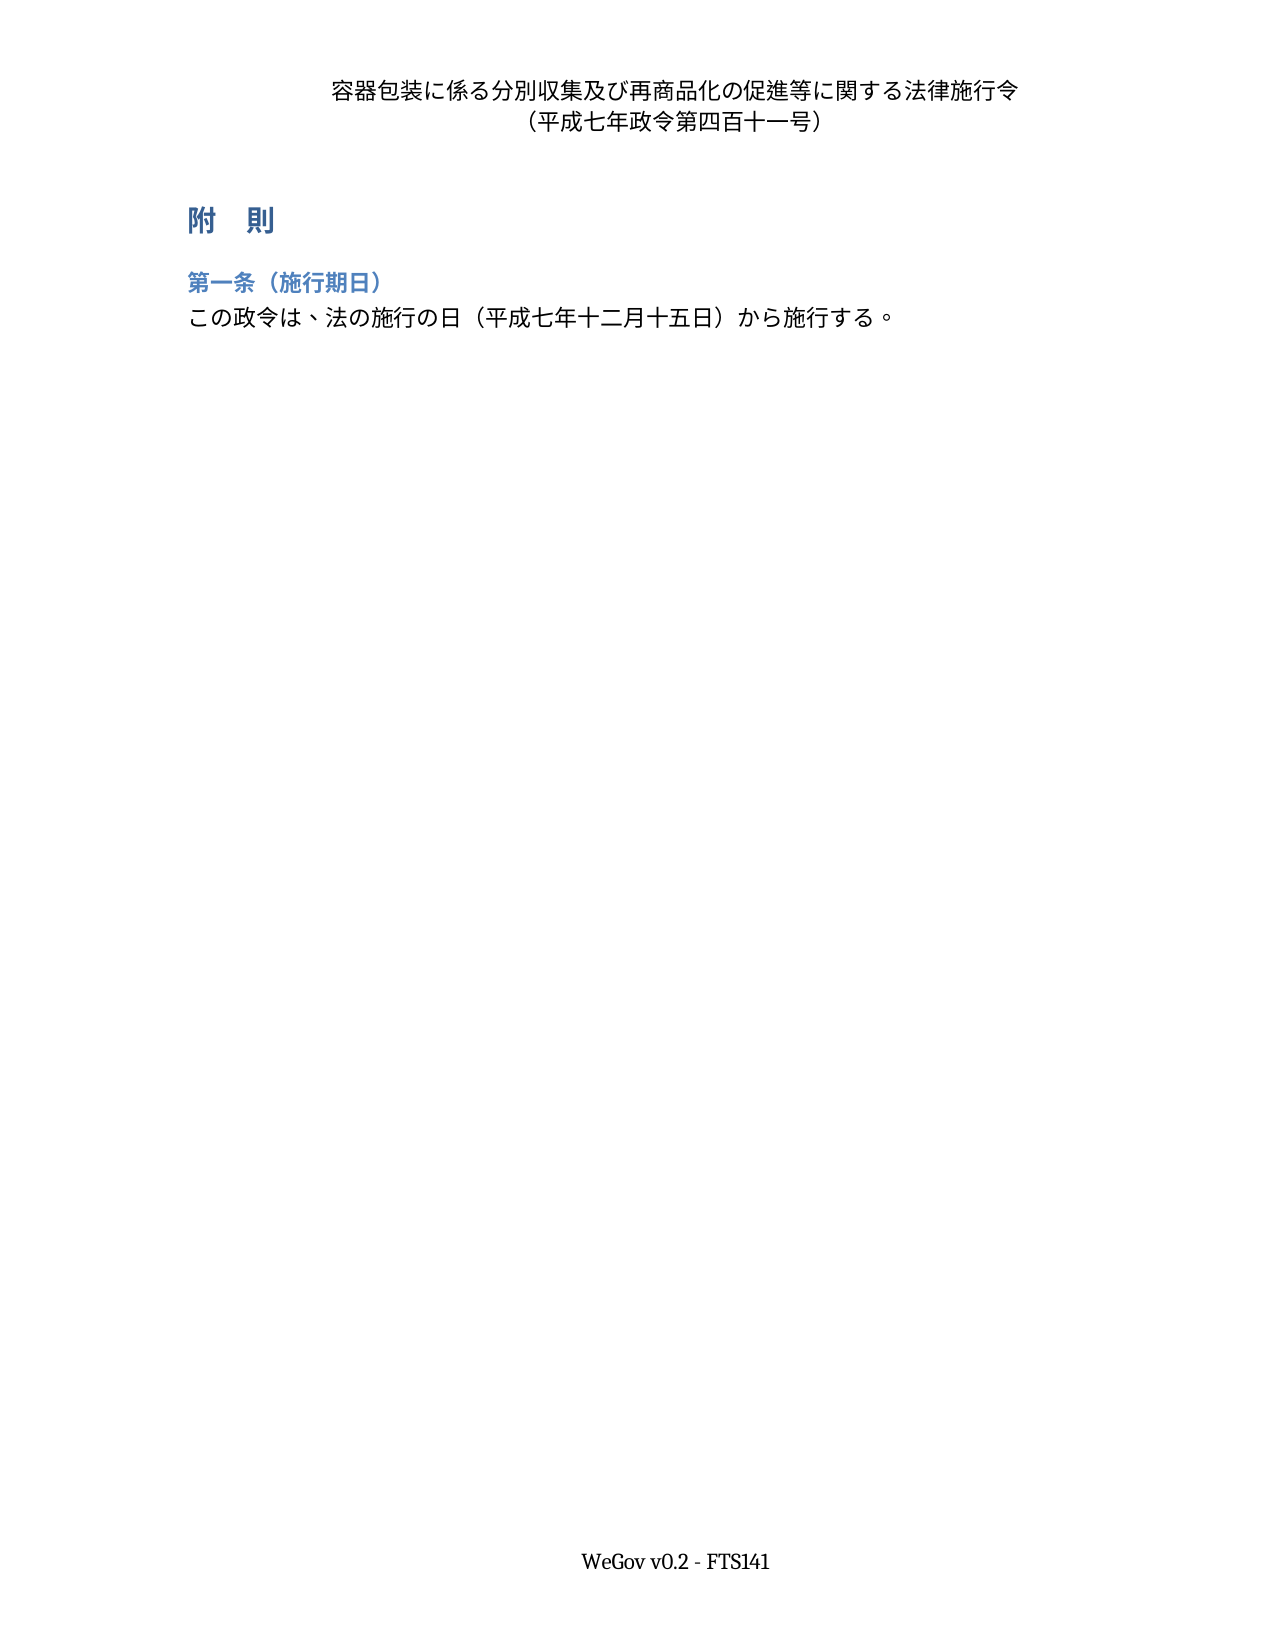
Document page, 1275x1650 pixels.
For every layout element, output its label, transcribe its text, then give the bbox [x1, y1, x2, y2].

text この政令は、法の施行の日（平成七年十二月十五日）から施行する。 [187, 302, 1087, 334]
subtitle 附 則 [187, 200, 1087, 240]
subtitle 第一条（施行期日） [187, 266, 1087, 298]
